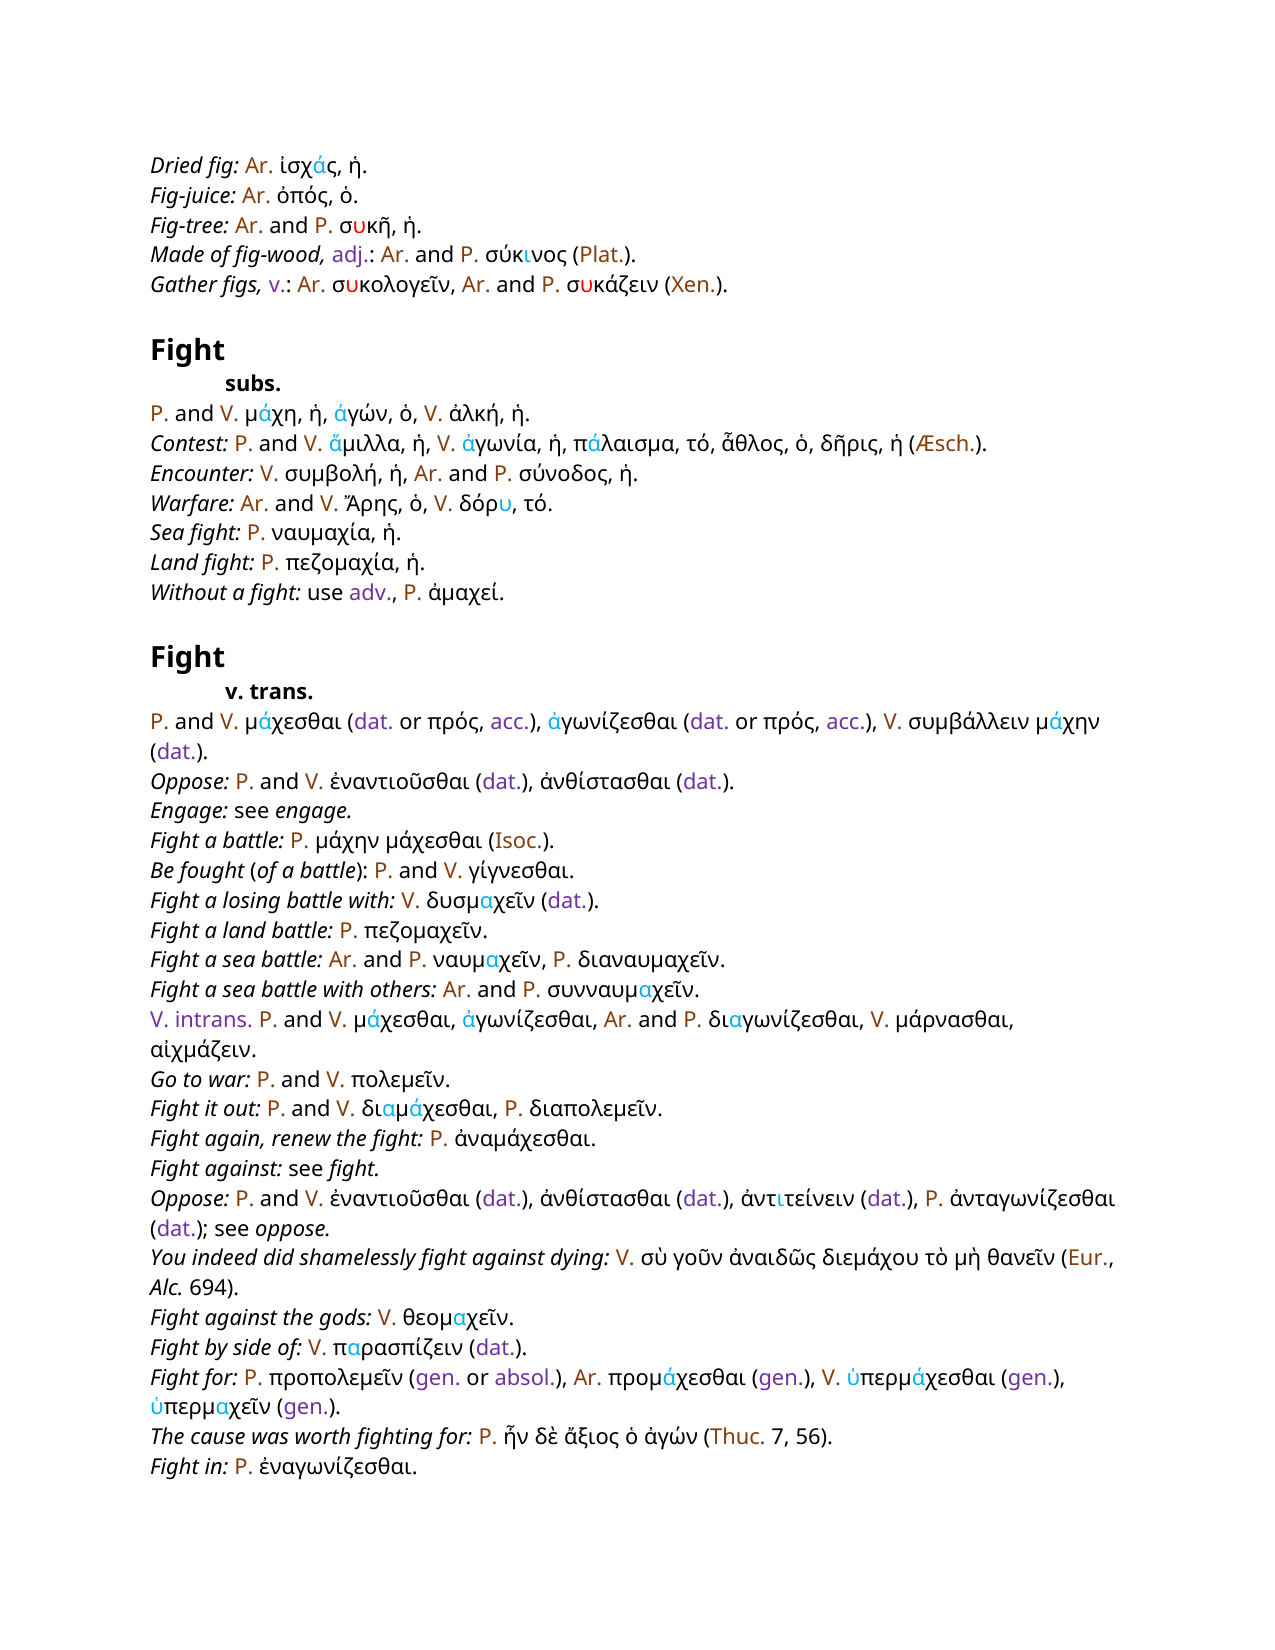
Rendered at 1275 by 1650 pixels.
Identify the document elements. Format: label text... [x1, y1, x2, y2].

text Fight v. trans. [150, 637, 1125, 706]
text Fight a sea battle: Ar. and P. ναυμαχεῖν, P. διαναυμαχεῖν. [150, 944, 1125, 974]
text Contest: P. and V. ἅμιλλα, ἡ, V. ἀγωνία, ἡ, πάλαισμα, τό, ἆθλος, ὁ, δῆρις, ἡ (Æsch.). [150, 428, 1125, 458]
text V. intrans. P. and V. μάχεσθαι, ἀγωνίζεσθαι, Ar. and P. διαγωνίζεσθαι, V. μάρνασθαι, αἰχμάζειν. [150, 1004, 1125, 1063]
text Fight it out: P. and V. διαμάχεσθαι, P. διαπολεμεῖν. [150, 1093, 1125, 1123]
text Fight a land battle: P. πεζομαχεῖν. [150, 914, 1125, 944]
text Fight a losing battle with: V. δυσμαχεῖν (dat.). [150, 885, 1125, 914]
text You indeed did shamelessly fight against dying: V. σὺ γοῦν ἀναιδῶς διεμάχου τὸ μὴ θανεῖν (Eur., Alc. 694). [150, 1242, 1125, 1302]
text Gather figs, v.: Ar. συκολογεῖν, Ar. and P. συκάζειν (Xen.). [150, 269, 1125, 299]
text Encounter: V. συμβολή, ἡ, Ar. and P. σύνοδος, ἡ. [150, 458, 1125, 488]
text Without a fight: use adv., P. ἀμαχεί. [150, 577, 1125, 607]
text Fight again, renew the fight: P. ἀναμάχεσθαι. [150, 1123, 1125, 1153]
text Warfare: Ar. and V. Ἄρης, ὁ, V. δόρυ, τό. [150, 488, 1125, 517]
text Land fight: P. πεζομαχία, ἡ. [150, 547, 1125, 577]
text Fight for: P. προπολεμεῖν (gen. or absol.), Ar. προμάχεσθαι (gen.), V. ὑπερμάχεσθαι (gen.), ὑπερμαχεῖν (gen.). [150, 1361, 1125, 1421]
text Fig-tree: Ar. and P. συκῆ, ἡ. [150, 209, 1125, 239]
text Made of fig-wood, adj.: Ar. and P. σύκινος (Plat.). [150, 239, 1125, 269]
text P. and V. μάχη, ἡ, ἀγών, ὁ, V. ἀλκή, ἡ. [150, 398, 1125, 428]
text Sea fight: P. ναυμαχία, ἡ. [150, 517, 1125, 547]
text Fight in: P. ἐναγωνίζεσθαι. [150, 1451, 1125, 1481]
text Engage: see engage. [150, 795, 1125, 825]
text Fight subs. [150, 329, 1125, 398]
text Fight a battle: P. μάχην μάχεσθαι (Isoc.). [150, 825, 1125, 855]
text Oppose: P. and V. ἐναντιοῦσθαι (dat.), ἀνθίστασθαι (dat.). [150, 766, 1125, 795]
text Fight by side of: V. παρασπίζειν (dat.). [150, 1332, 1125, 1361]
text The cause was worth fighting for: P. ἦν δὲ ἄξιος ὁ ἀγών (Thuc. 7, 56). [150, 1421, 1125, 1451]
text Be fought (of a battle): P. and V. γίγνεσθαι. [150, 855, 1125, 885]
text Fight a sea battle with others: Ar. and P. συνναυμαχεῖν. [150, 974, 1125, 1004]
text P. and V. μάχεσθαι (dat. or πρός, acc.), ἀγωνίζεσθαι (dat. or πρός, acc.), V. συμβάλλειν μάχην (dat.). [150, 706, 1125, 766]
text Go to war: P. and V. πολεμεῖν. [150, 1063, 1125, 1093]
text Fight against: see fight. [150, 1153, 1125, 1183]
text Fight against the gods: V. θεομαχεῖν. [150, 1302, 1125, 1332]
text Dried fig: Ar. ἰσχάς, ἡ. [150, 150, 1125, 180]
text Oppose: P. and V. ἐναντιοῦσθαι (dat.), ἀνθίστασθαι (dat.), ἀντιτείνειν (dat.), P. ἀνταγωνίζεσθαι (dat.); see oppose. [150, 1183, 1125, 1242]
text Fig-juice: Ar. ὀπός, ὁ. [150, 180, 1125, 209]
